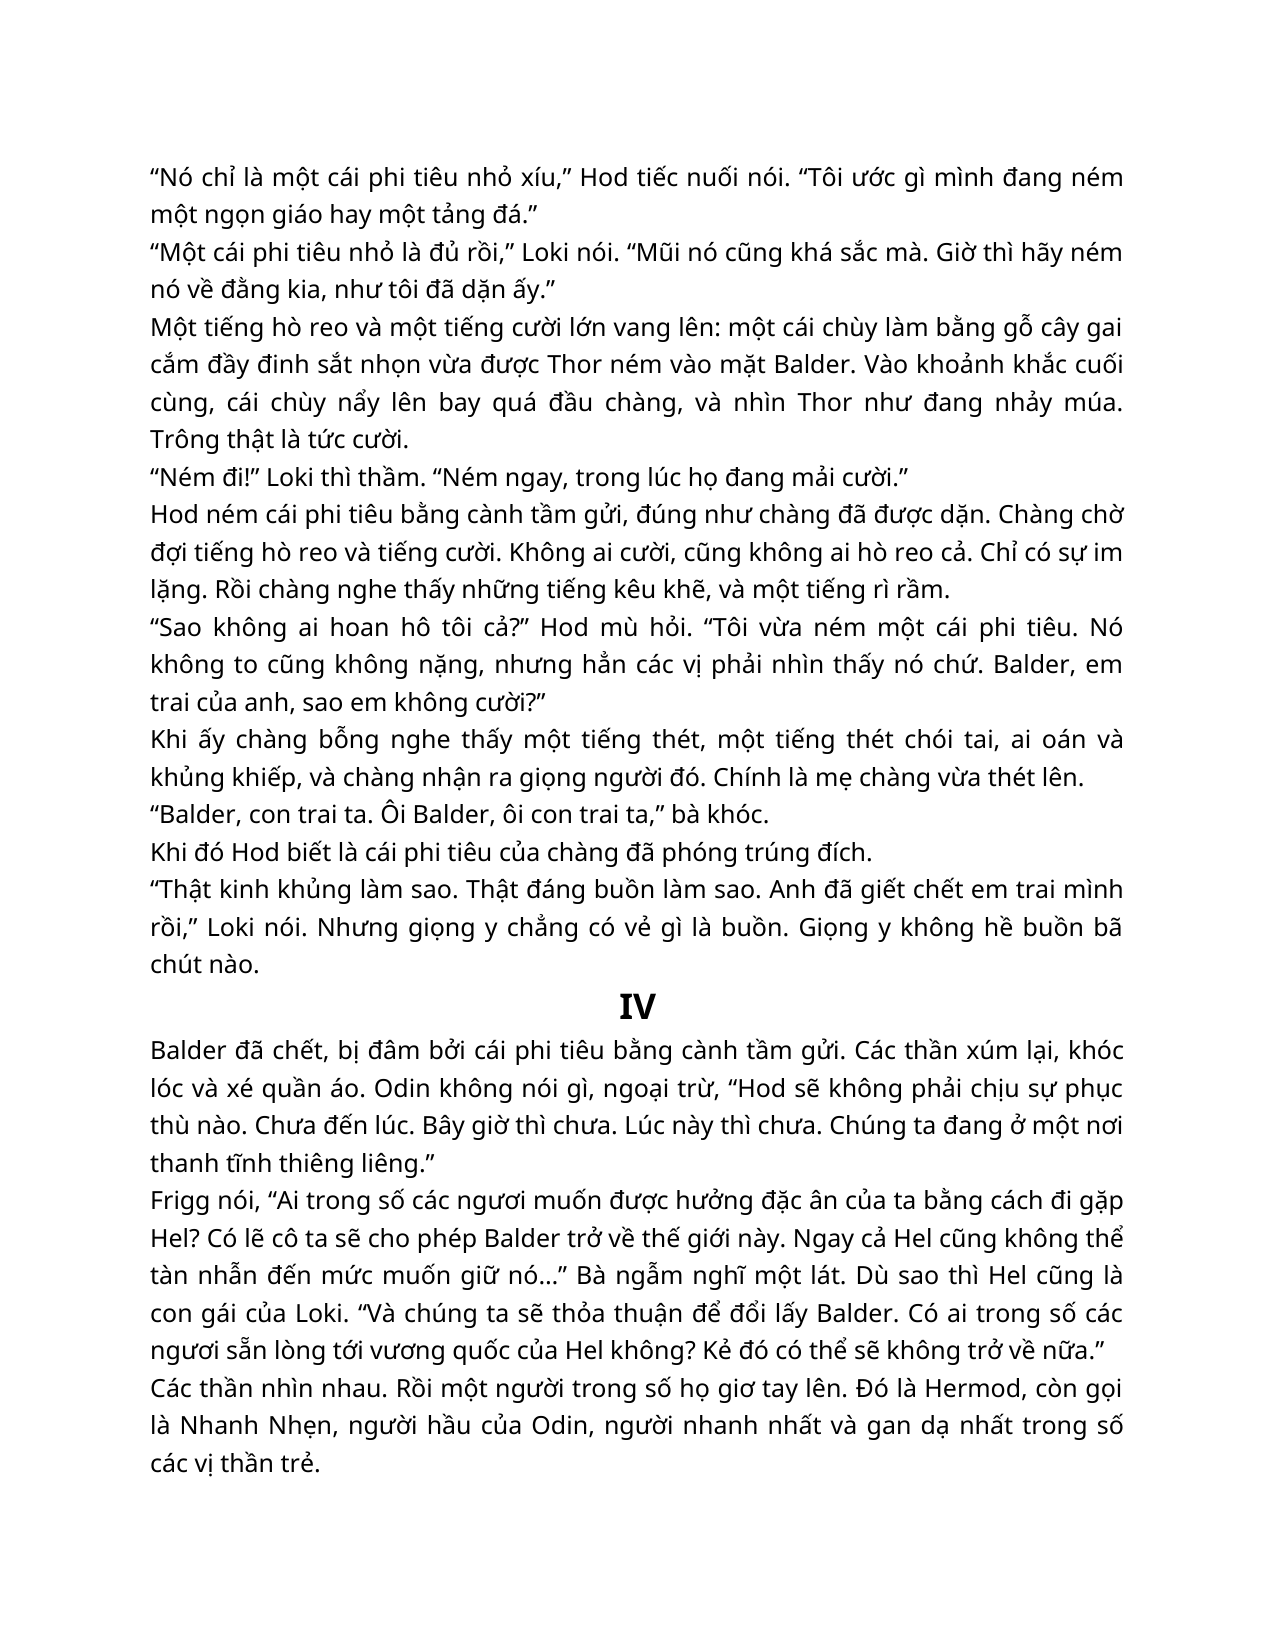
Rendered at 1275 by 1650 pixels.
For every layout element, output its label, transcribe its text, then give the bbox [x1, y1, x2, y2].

text Hod ném cái phi tiêu bằng cành tầm gửi, đúng như chàng đã được dặn. Chàng chờ đợi tiếng hò reo và tiếng cười. Không ai cười, cũng không ai hò reo cả. Chỉ có sự im lặng. Rồi chàng nghe thấy những tiếng kêu khẽ, và một tiếng rì rầm. [150, 494, 1125, 606]
text “Ném đi!” Loki thì thầm. “Ném ngay, trong lúc họ đang mải cười.” [150, 456, 1125, 494]
text Khi ấy chàng bỗng nghe thấy một tiếng thét, một tiếng thét chói tai, ai oán và khủng khiếp, và chàng nhận ra giọng người đó. Chính là mẹ chàng vừa thét lên. [150, 719, 1125, 794]
subtitle IV [150, 981, 1125, 1029]
text “Balder, con trai ta. Ôi Balder, ôi con trai ta,” bà khóc. [150, 794, 1125, 831]
text Một tiếng hò reo và một tiếng cười lớn vang lên: một cái chùy làm bằng gỗ cây gai cắm đầy đinh sắt nhọn vừa được Thor ném vào mặt Balder. Vào khoảnh khắc cuối cùng, cái chùy nẩy lên bay quá đầu chàng, và nhìn Thor như đang nhảy múa. Trông thật là tức cười. [150, 306, 1125, 456]
text “Sao không ai hoan hô tôi cả?” Hod mù hỏi. “Tôi vừa ném một cái phi tiêu. Nó không to cũng không nặng, nhưng hẳn các vị phải nhìn thấy nó chứ. Balder, em trai của anh, sao em không cười?” [150, 606, 1125, 719]
text “Một cái phi tiêu nhỏ là đủ rồi,” Loki nói. “Mũi nó cũng khá sắc mà. Giờ thì hãy ném nó về đằng kia, như tôi đã dặn ấy.” [150, 231, 1125, 306]
text Frigg nói, “Ai trong số các ngươi muốn được hưởng đặc ân của ta bằng cách đi gặp Hel? Có lẽ cô ta sẽ cho phép Balder trở về thế giới này. Ngay cả Hel cũng không thể tàn nhẫn đến mức muốn giữ nó…” Bà ngẫm nghĩ một lát. Dù sao thì Hel cũng là con gái của Loki. “Và chúng ta sẽ thỏa thuận để đổi lấy Balder. Có ai trong số các ngươi sẵn lòng tới vương quốc của Hel không? Kẻ đó có thể sẽ không trở về nữa.” [150, 1179, 1125, 1367]
text Khi đó Hod biết là cái phi tiêu của chàng đã phóng trúng đích. [150, 831, 1125, 869]
text “Nó chỉ là một cái phi tiêu nhỏ xíu,” Hod tiếc nuối nói. “Tôi ước gì mình đang ném một ngọn giáo hay một tảng đá.” [150, 150, 1125, 231]
text “Thật kinh khủng làm sao. Thật đáng buồn làm sao. Anh đã giết chết em trai mình rồi,” Loki nói. Nhưng giọng y chẳng có vẻ gì là buồn. Giọng y không hề buồn bã chút nào. [150, 869, 1125, 981]
text Các thần nhìn nhau. Rồi một người trong số họ giơ tay lên. Đó là Hermod, còn gọi là Nhanh Nhẹn, người hầu của Odin, người nhanh nhất và gan dạ nhất trong số các vị thần trẻ. [150, 1367, 1125, 1486]
text Balder đã chết, bị đâm bởi cái phi tiêu bằng cành tầm gửi. Các thần xúm lại, khóc lóc và xé quần áo. Odin không nói gì, ngoại trừ, “Hod sẽ không phải chịu sự phục thù nào. Chưa đến lúc. Bây giờ thì chưa. Lúc này thì chưa. Chúng ta đang ở một nơi thanh tĩnh thiêng liêng.” [150, 1029, 1125, 1179]
